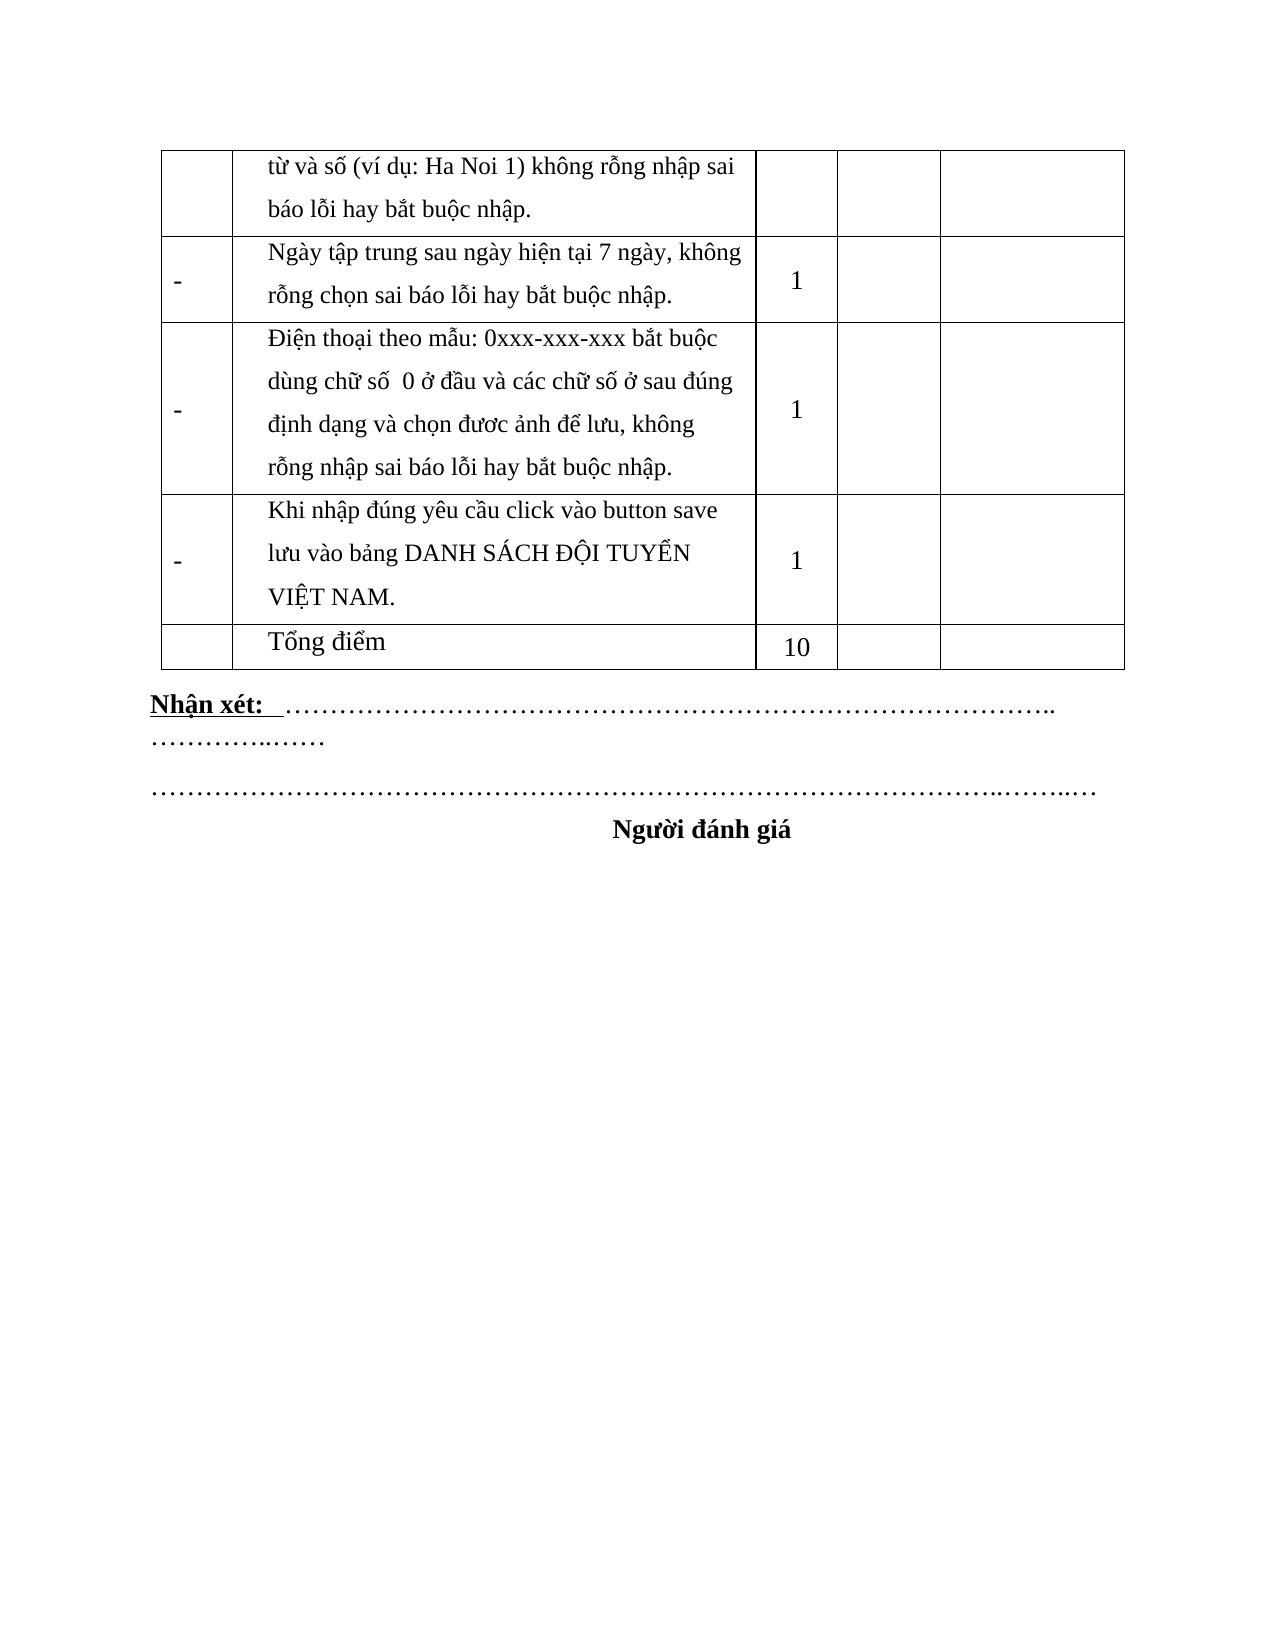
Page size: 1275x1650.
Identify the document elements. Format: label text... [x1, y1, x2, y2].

table_cell - [162, 237, 232, 322]
table_cell [941, 323, 1124, 494]
table_cell Tổng điểm [233, 625, 755, 669]
table_cell [838, 237, 940, 322]
table_cell [941, 625, 1124, 669]
table_cell - [162, 151, 232, 236]
table_cell - [162, 323, 232, 494]
table_cell [941, 151, 1124, 236]
table_cell 1 [757, 151, 837, 236]
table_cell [233, 151, 755, 236]
table_cell [941, 237, 1124, 322]
table_cell Khi nhập đúng yêu cầu click vào button save lưu vào bảng DANH SÁCH ĐỘI TUYỂN VIỆT NAM. [233, 495, 755, 623]
table_cell 1 [757, 495, 837, 623]
table_cell 10 [757, 625, 837, 669]
table_cell [838, 495, 940, 623]
text Người đánh giá [150, 813, 1126, 844]
table_cell [838, 625, 940, 669]
table_cell 1 [757, 323, 837, 494]
text …………………………………………………………………………………..……..… [150, 770, 1125, 801]
table_cell - [162, 495, 232, 623]
table_cell [838, 323, 940, 494]
text Nhận xét: …………………………………………………………………………..…………..…… [150, 689, 1125, 751]
table_cell Ngày tập trung sau ngày hiện tại 7 ngày, không rỗng chọn sai báo lỗi hay bắt buộc nhập. [233, 237, 755, 322]
table_cell Điện thoại theo mẫu: 0xxx-xxx-xxx bắt buộc dùng chữ số 0 ở đầu và các chữ số ở sau đúng định dạng và chọn đươc ảnh để lưu, không rỗng nhập sai báo lỗi hay bắt buộc nhập. [233, 323, 755, 494]
table_cell 1 [757, 237, 837, 322]
table_cell [941, 495, 1124, 623]
table_cell [162, 625, 232, 669]
table_cell [838, 151, 940, 236]
